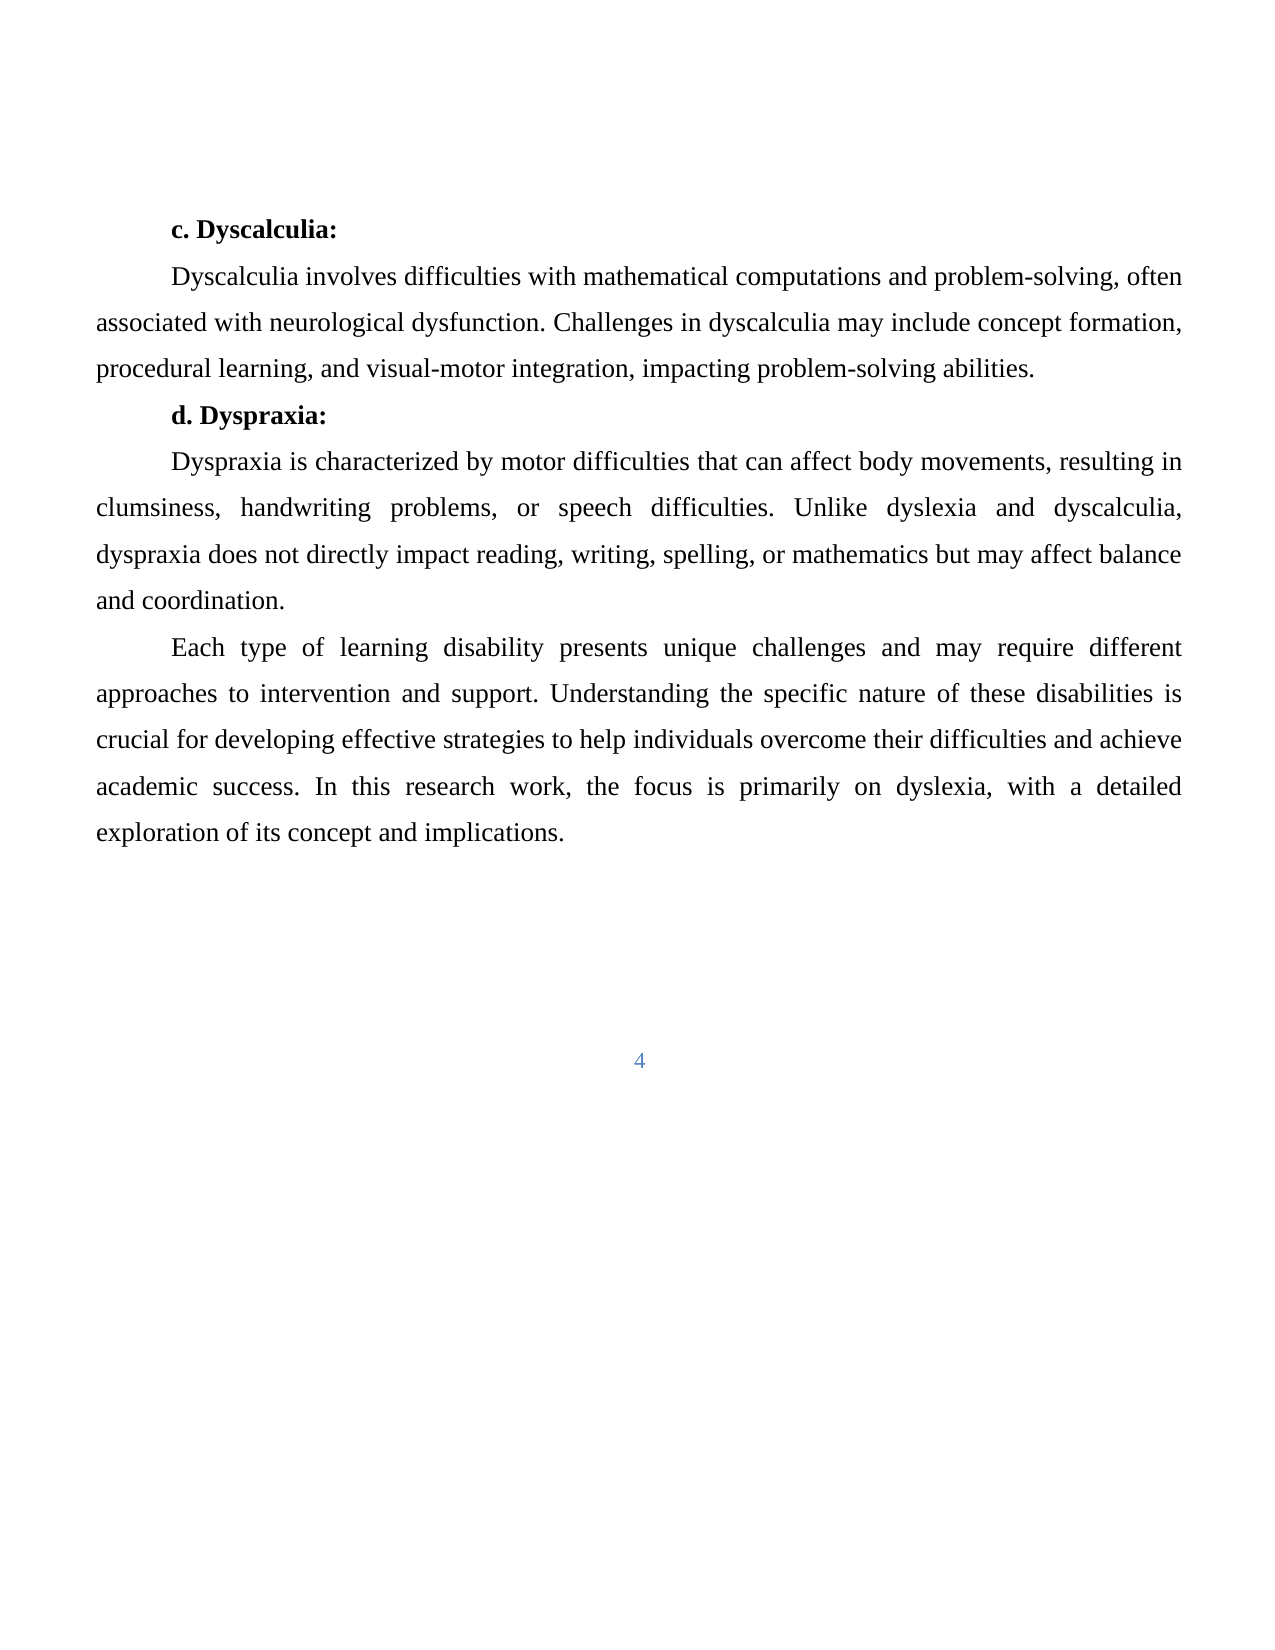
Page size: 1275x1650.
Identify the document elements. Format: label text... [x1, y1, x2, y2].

text Dyscalculia involves difficulties with mathematical computations and problem-solving, often associated with neurological dysfunction. Challenges in dyscalculia may include concept formation, procedural learning, and visual-motor integration, impacting problem-solving abilities. [96, 260, 1183, 384]
text c. Dyscalculia: [96, 213, 1183, 244]
text 4 [96, 1047, 1183, 1073]
text Dyspraxia is characterized by motor difficulties that can affect body movements, resulting in clumsiness, handwriting problems, or speech difficulties. Unlike dyslexia and dyscalculia, dyspraxia does not directly impact reading, writing, spelling, or mathematics but may affect balance and coordination. [96, 445, 1183, 615]
text Each type of learning disability presents unique challenges and may require different approaches to intervention and support. Understanding the specific nature of these disabilities is crucial for developing effective strategies to help individuals overcome their difficulties and achieve academic success. In this research work, the focus is primarily on dyslexia, with a detailed exploration of its concept and implications. [96, 631, 1183, 847]
text d. Dyspraxia: [96, 399, 1183, 430]
